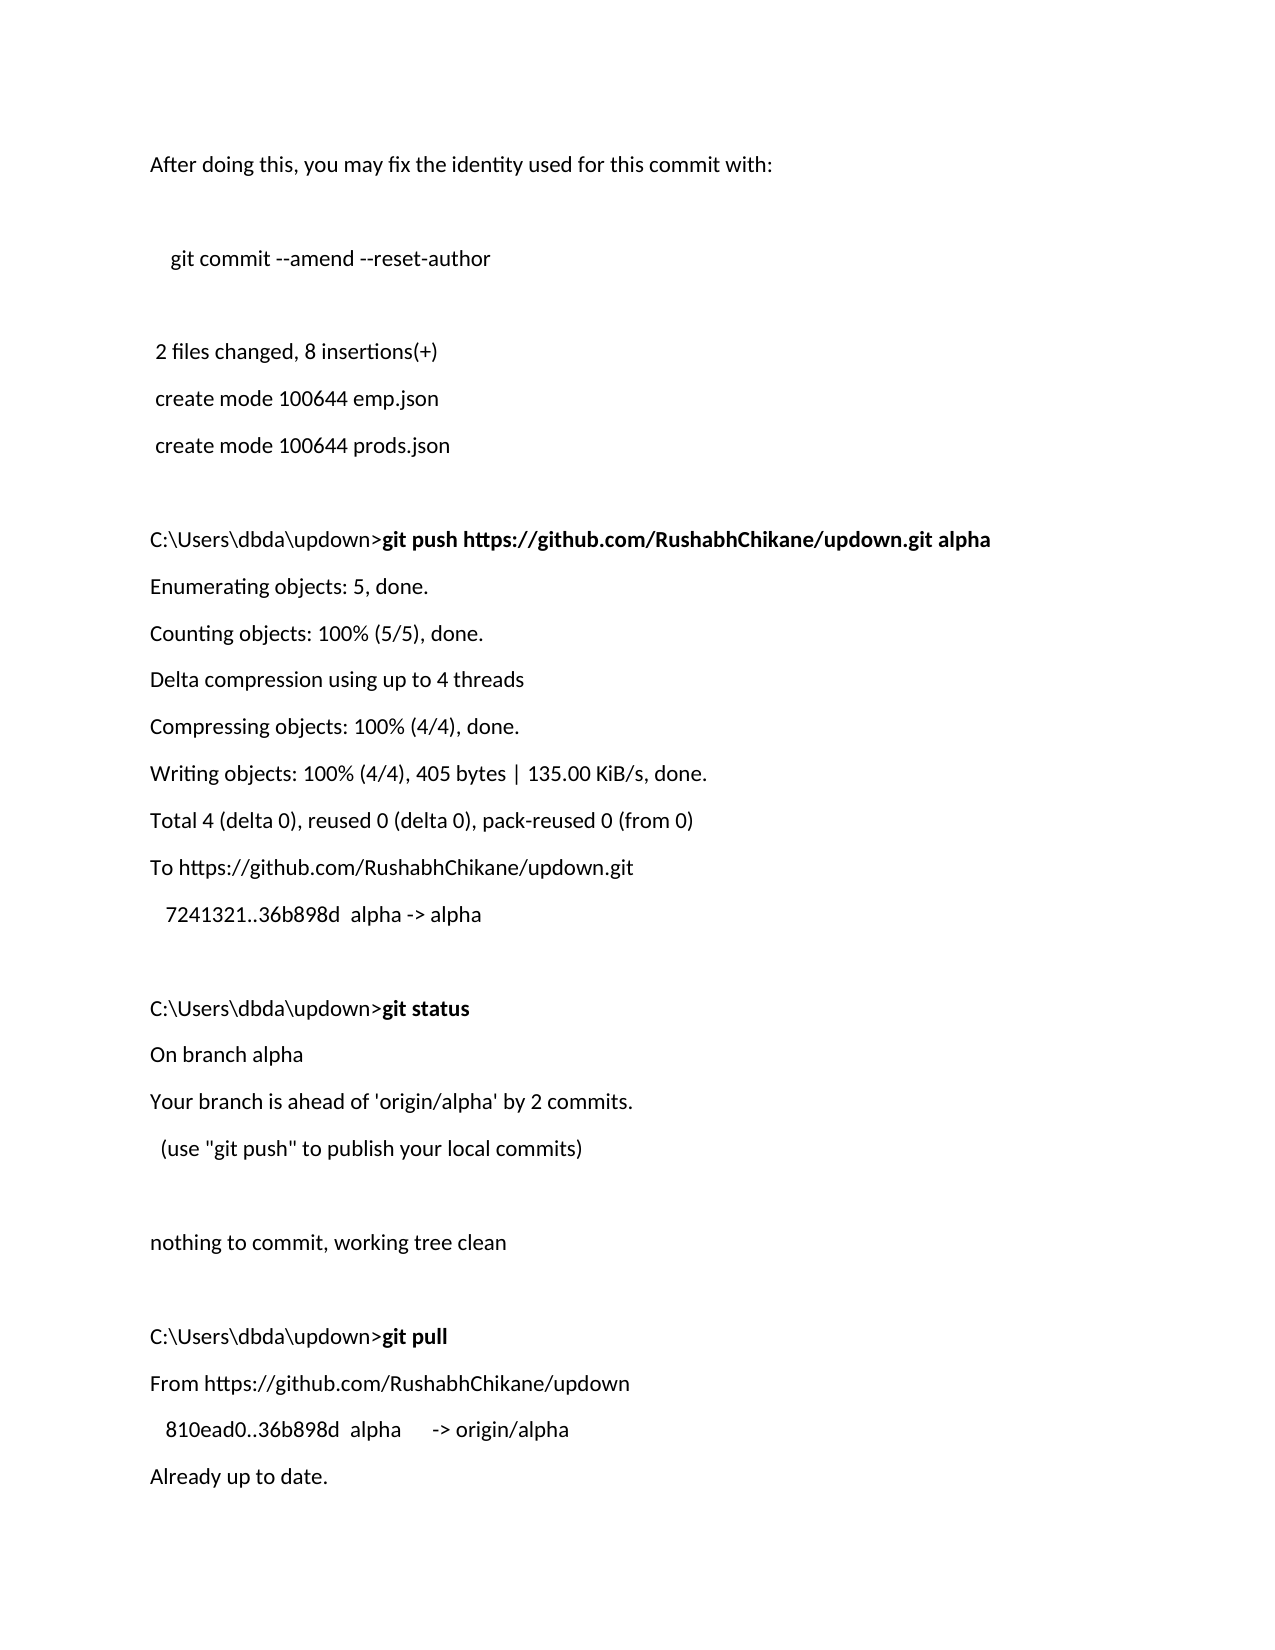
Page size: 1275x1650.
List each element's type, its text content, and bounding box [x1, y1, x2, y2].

text Enumerating objects: 5, done. [150, 572, 1125, 600]
text Your branch is ahead of 'origin/alpha' by 2 commits. [150, 1087, 1125, 1116]
text (use "git push" to publish your local commits) [150, 1134, 1125, 1162]
text C:\Users\dbda\updown>git push https://github.com/RushabhChikane/updown.git alpha [150, 525, 1125, 553]
text git commit --amend --reset-author [150, 244, 1125, 272]
text Total 4 (delta 0), reused 0 (delta 0), pack-reused 0 (from 0) [150, 806, 1125, 834]
text Counting objects: 100% (5/5), done. [150, 619, 1125, 647]
text Compressing objects: 100% (4/4), done. [150, 712, 1125, 741]
text create mode 100644 prods.json [150, 431, 1125, 459]
text create mode 100644 emp.json [150, 384, 1125, 412]
text 2 files changed, 8 insertions(+) [150, 337, 1125, 366]
text After doing this, you may fix the identity used for this commit with: [150, 150, 1125, 178]
text On branch alpha [150, 1041, 1125, 1069]
text nothing to commit, working tree clean [150, 1228, 1125, 1256]
text To https://github.com/RushabhChikane/updown.git [150, 853, 1125, 881]
text C:\Users\dbda\updown>git pull [150, 1322, 1125, 1350]
text From https://github.com/RushabhChikane/updown [150, 1369, 1125, 1397]
text 7241321..36b898d alpha -> alpha [150, 900, 1125, 928]
text C:\Users\dbda\updown>git status [150, 994, 1125, 1022]
text 810ead0..36b898d alpha -> origin/alpha [150, 1416, 1125, 1444]
text Writing objects: 100% (4/4), 405 bytes | 135.00 KiB/s, done. [150, 759, 1125, 787]
text Already up to date. [150, 1462, 1125, 1491]
text Delta compression using up to 4 threads [150, 666, 1125, 694]
